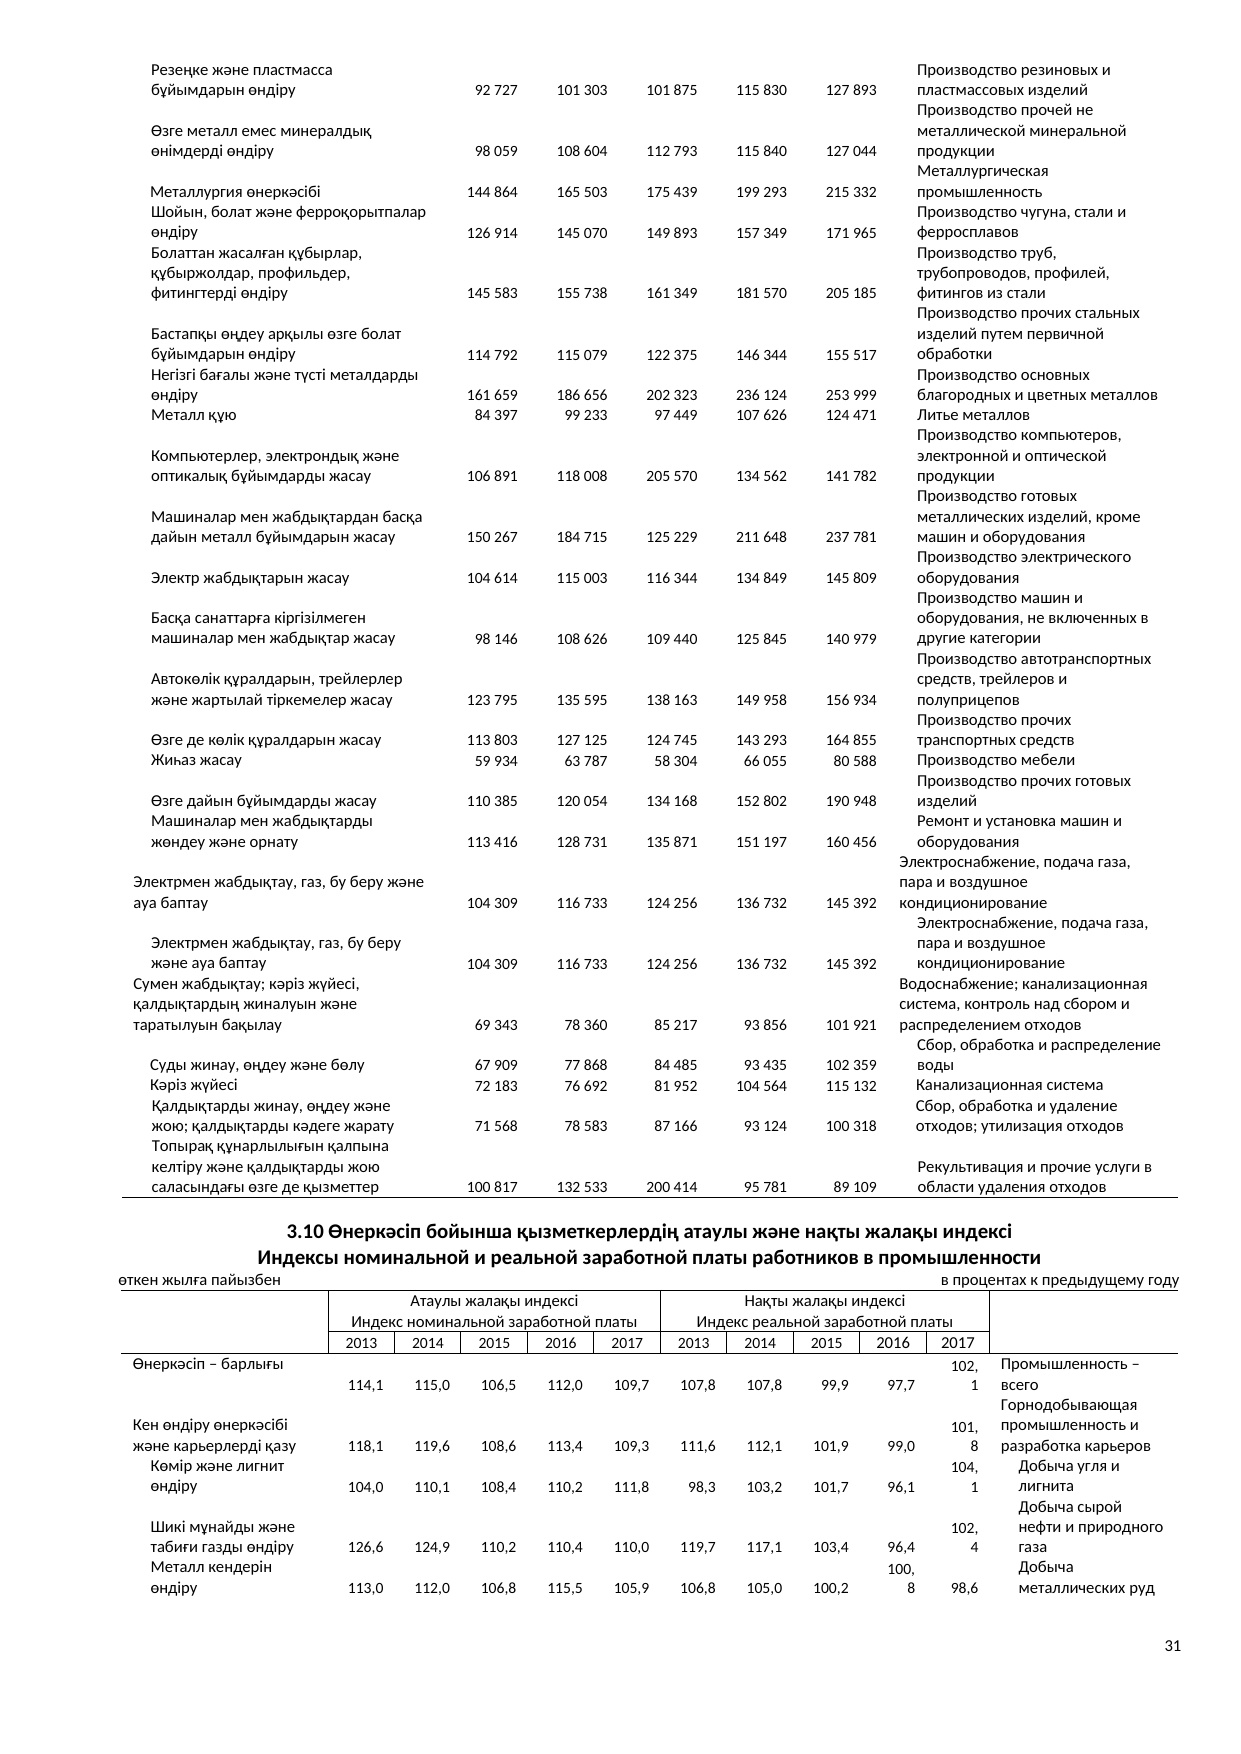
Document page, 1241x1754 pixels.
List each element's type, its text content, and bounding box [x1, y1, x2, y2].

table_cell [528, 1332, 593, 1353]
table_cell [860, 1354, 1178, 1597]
text Индексы номинальной и реальной заработной платы работников в промышленности [118, 1244, 1181, 1269]
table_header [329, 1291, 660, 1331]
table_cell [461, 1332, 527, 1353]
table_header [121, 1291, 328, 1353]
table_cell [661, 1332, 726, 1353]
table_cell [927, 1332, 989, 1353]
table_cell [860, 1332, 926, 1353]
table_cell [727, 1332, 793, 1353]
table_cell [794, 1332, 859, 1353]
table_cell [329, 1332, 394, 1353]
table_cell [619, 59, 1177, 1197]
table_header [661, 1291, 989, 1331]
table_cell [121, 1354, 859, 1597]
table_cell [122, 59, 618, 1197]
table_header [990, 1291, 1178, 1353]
text өткен жылға пайызбен в процентах к предыдущему году [118, 1269, 1181, 1289]
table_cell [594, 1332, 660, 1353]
text 3.10 Өнеркәсіп бойынша қызметкерлердің атаулы және нақты жалақы индексі [118, 1218, 1181, 1244]
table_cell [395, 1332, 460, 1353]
